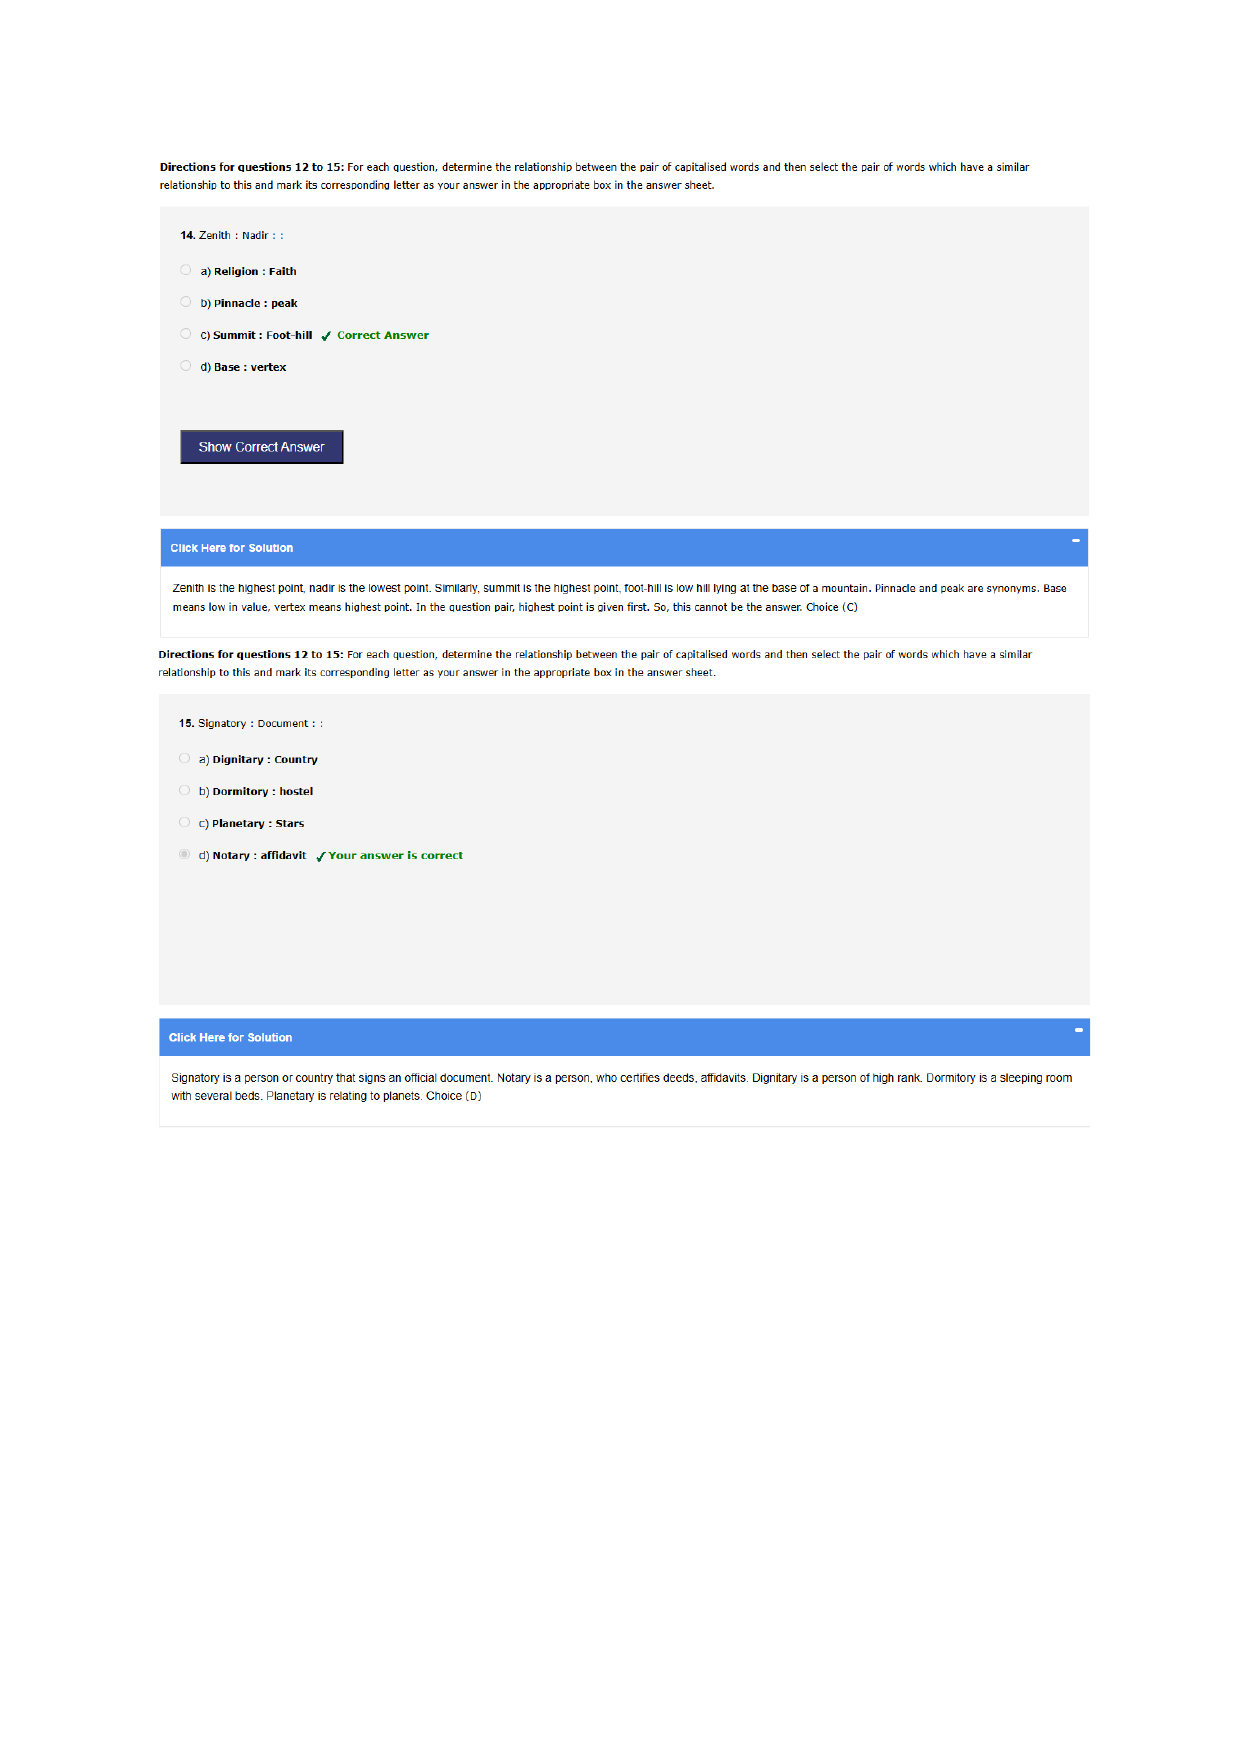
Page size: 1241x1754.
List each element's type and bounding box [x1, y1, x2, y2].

picture [150, 639, 1091, 1128]
picture [150, 150, 1091, 638]
